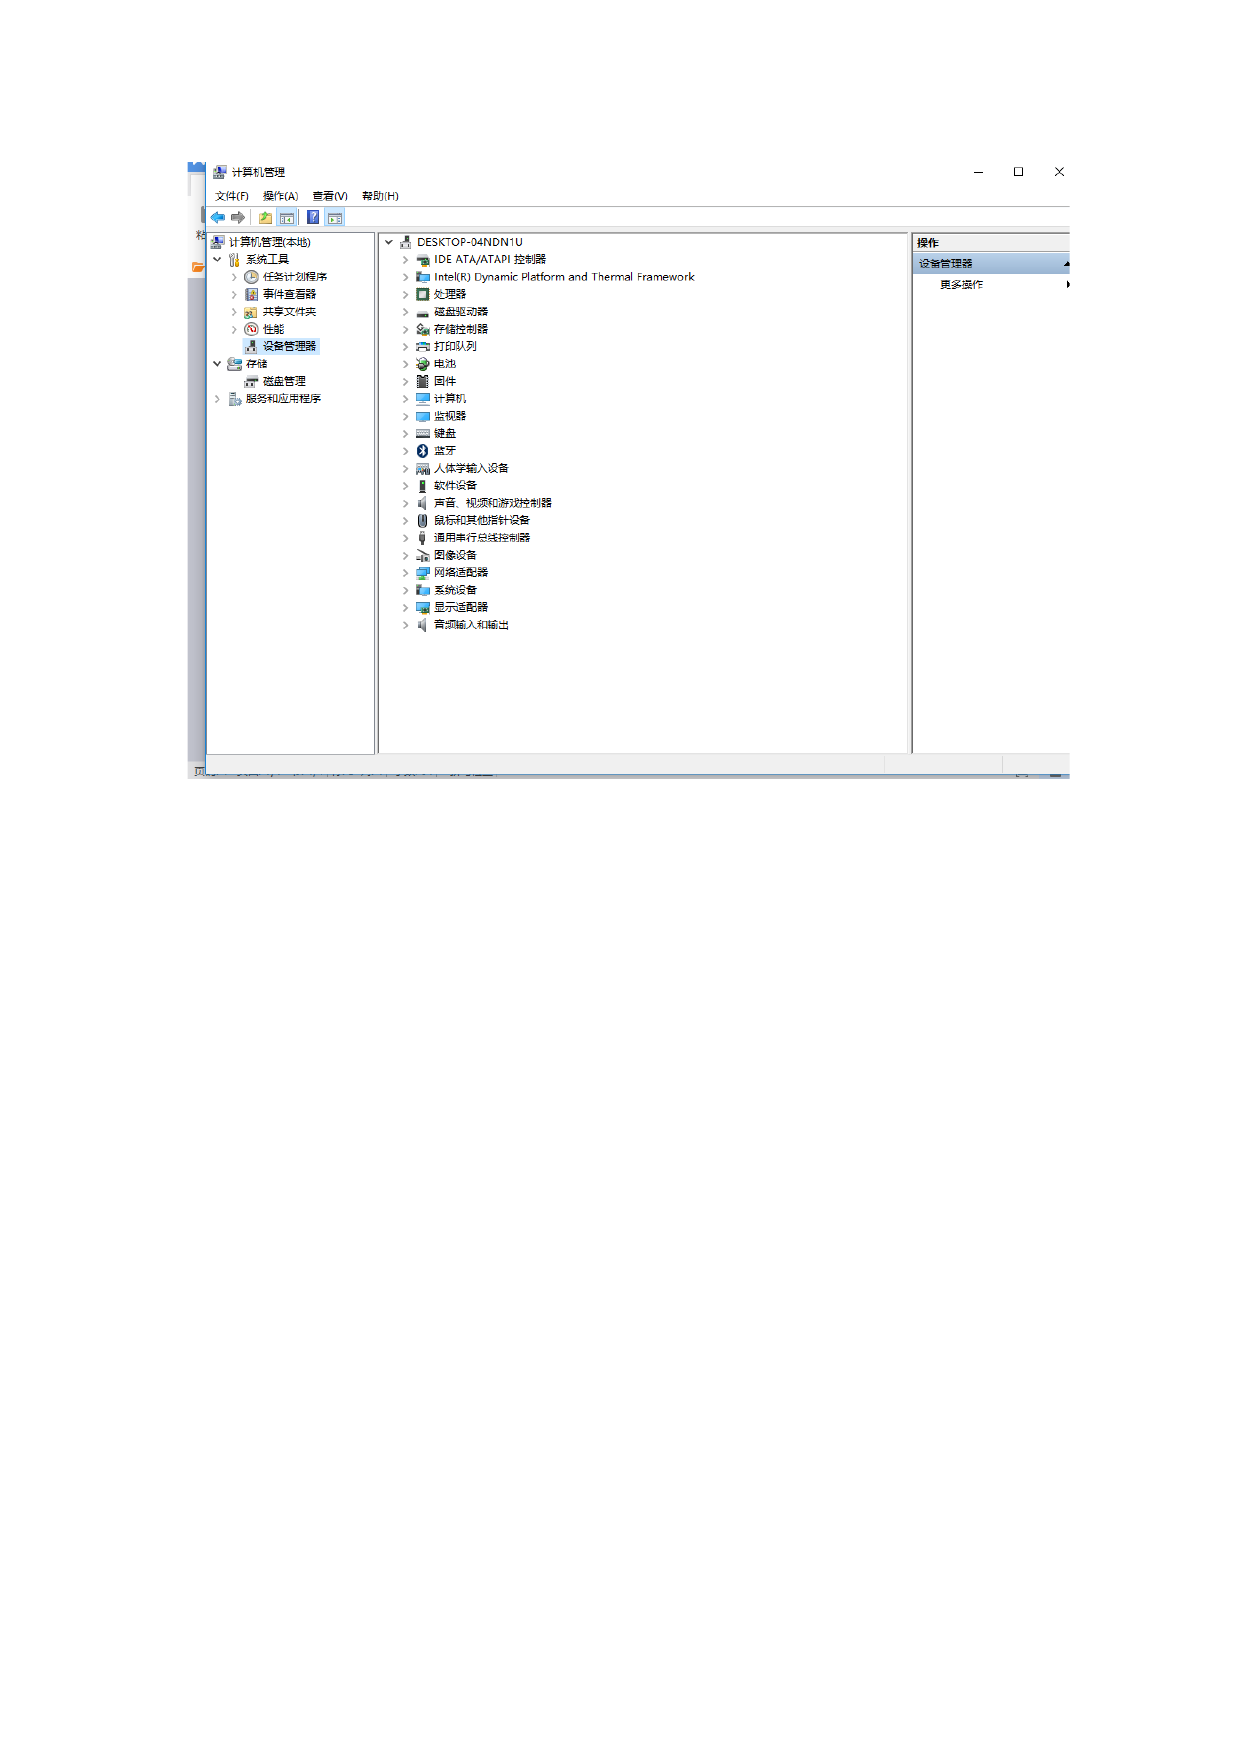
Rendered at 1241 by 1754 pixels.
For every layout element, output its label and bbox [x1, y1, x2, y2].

picture [187, 162, 1070, 779]
